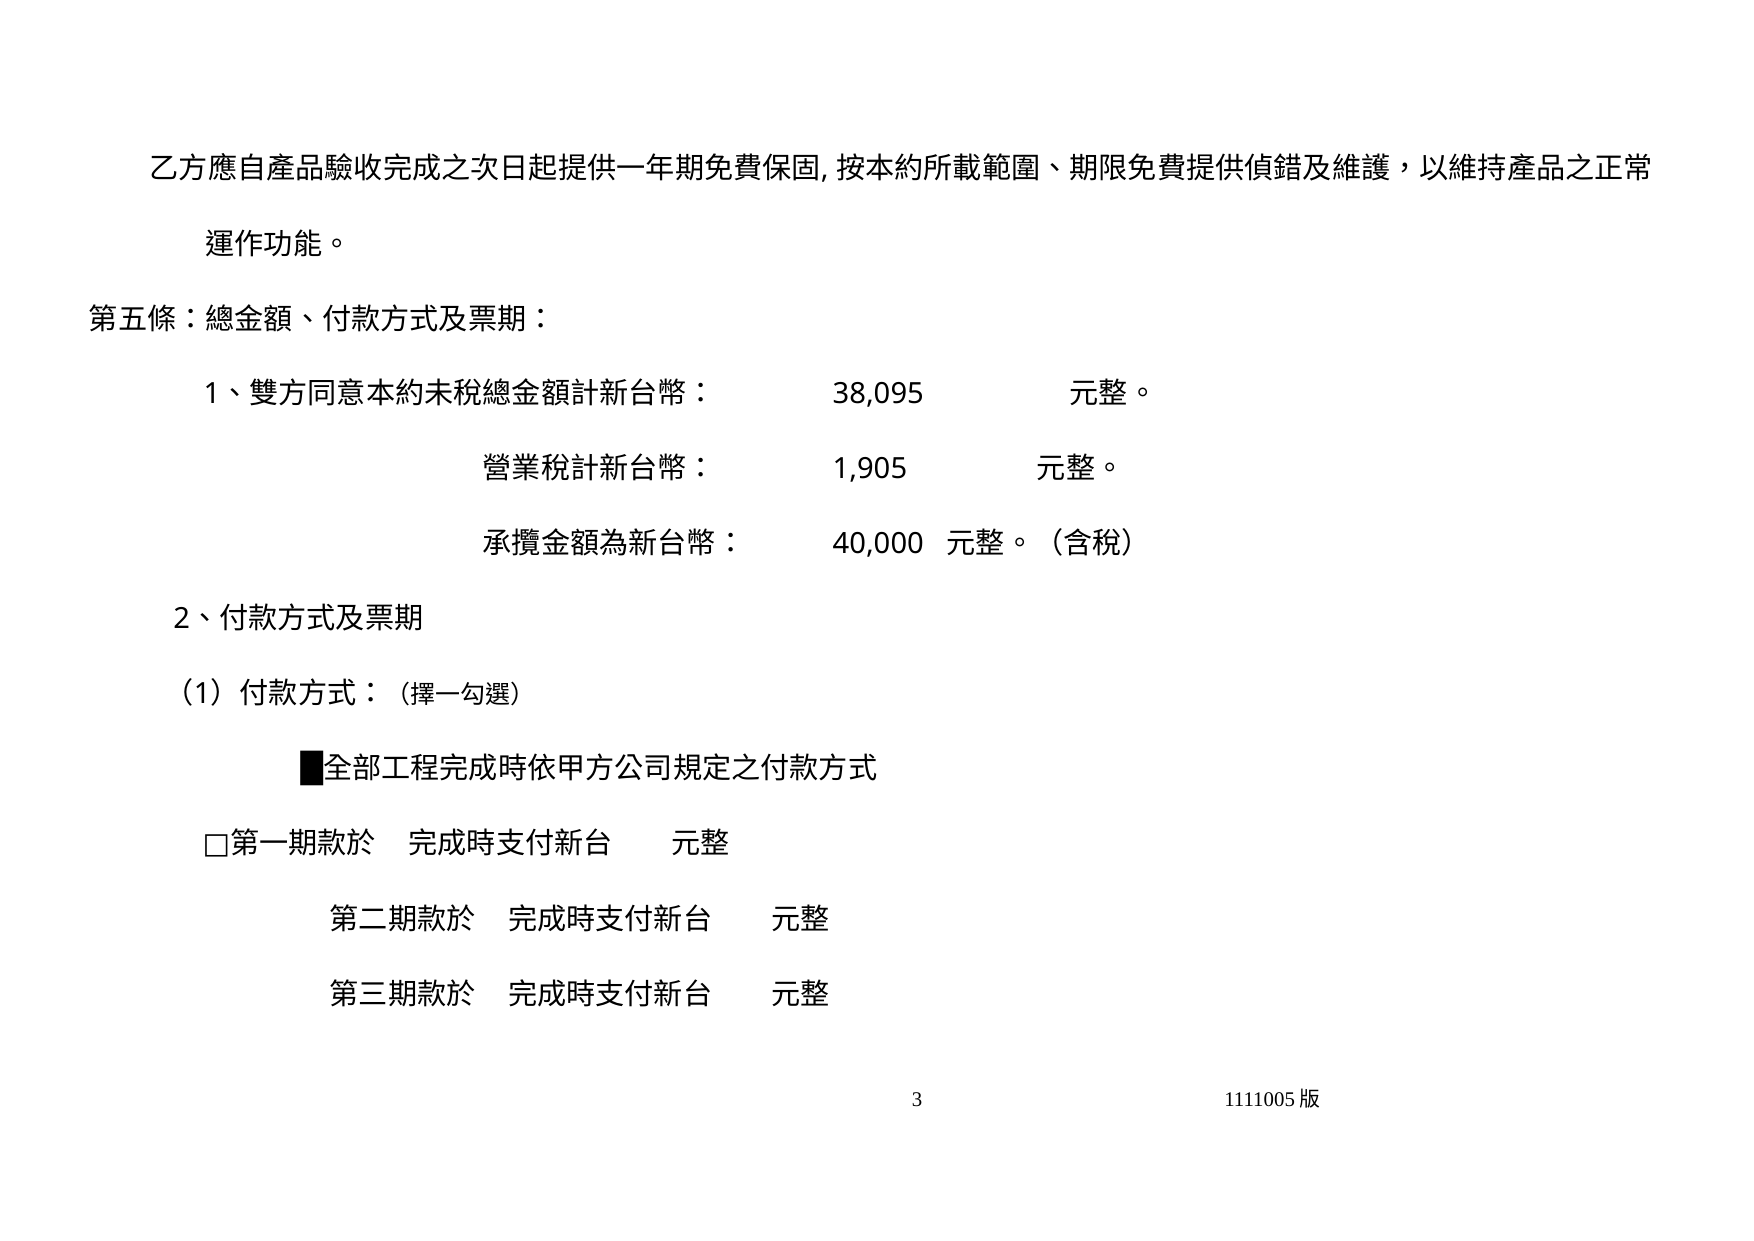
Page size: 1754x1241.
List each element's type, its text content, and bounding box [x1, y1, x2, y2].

text （1）付款方式：（擇一勾選） [89, 654, 1726, 729]
text 第二期款於 完成時支付新台 元整 [89, 879, 1726, 954]
text 1、雙方同意本約未稅總金額計新台幣： 38,095 元整。 [189, 354, 1653, 429]
text □第一期款於 完成時支付新台 元整 [89, 804, 1726, 879]
text 2、付款方式及票期 [89, 579, 1653, 654]
text █全部工程完成時依甲方公司規定之付款方式 [89, 729, 1726, 804]
text 乙方應自產品驗收完成之次日起提供一年期免費保固, 按本約所載範圍、期限免費提供偵錯及維護，以維持產品之正常運作功能。 [89, 129, 1653, 279]
text 營業稅計新台幣： 1,905 元整。 [89, 429, 1653, 504]
text 承攬金額為新台幣： 40,000 元整。（含稅） [89, 504, 1653, 579]
text 第五條：總金額、付款方式及票期： [89, 279, 1653, 354]
text 第三期款於 完成時支付新台 元整 [89, 954, 1726, 1029]
